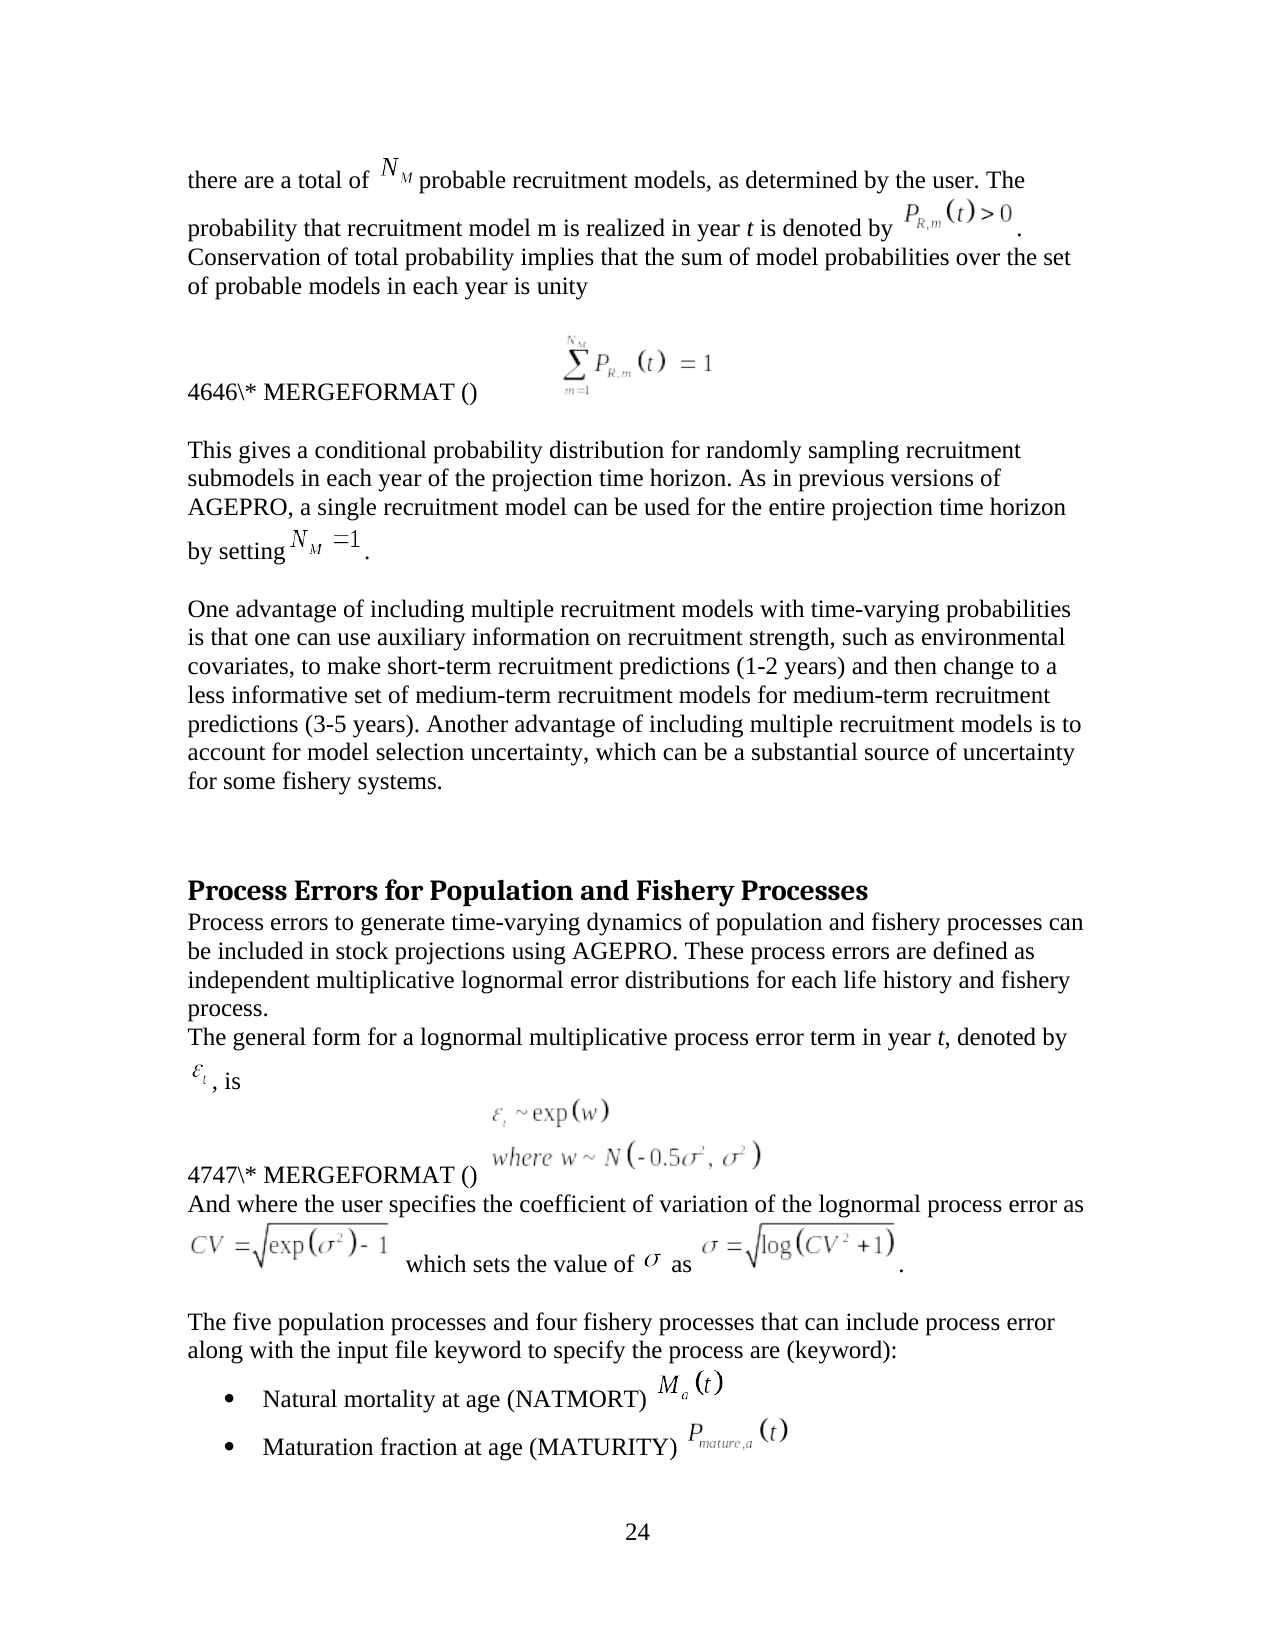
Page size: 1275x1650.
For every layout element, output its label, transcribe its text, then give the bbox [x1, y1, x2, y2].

text The general form for a lognormal multiplicative process error term in year t, denoted by , is [187, 1022, 1087, 1095]
text The five population processes and four fishery processes that can include process error along with the input file keyword to specify the process are (keyword): [187, 1307, 1087, 1364]
list Natural mortality at age (NATMORT) [225, 1364, 1087, 1413]
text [187, 150, 1087, 299]
text Process errors to generate time-varying dynamics of population and fishery processes can be included in stock projections using AGEPRO. These process errors are defined as independent multiplicative lognormal error distributions for each life history and fishery process. [187, 907, 1087, 1022]
subtitle Process Errors for Population and Fishery Processes [187, 874, 1087, 907]
list Maturation fraction at age (MATURITY) [225, 1413, 1087, 1461]
text This gives a conditional probability distribution for randomly sampling recruitment submodels in each year of the projection time horizon. As in previous versions of AGEPRO, a single recruitment model can be used for the entire projection time horizon by setting. [187, 435, 1087, 565]
text And where the user specifies the coefficient of variation of the lognormal process error as which sets the value of as . [187, 1189, 1087, 1278]
text One advantage of including multiple recruitment models with time-varying probabilities is that one can use auxiliary information on recruitment strength, such as environmental covariates, to make short-term recruitment predictions (1-2 years) and then change to a less informative set of medium-term recruitment models for medium-term recruitment predictions (3-5 years). Another advantage of including multiple recruitment models is to account for model selection uncertainty, which can be a substantial source of uncertainty for some fishery systems. [187, 594, 1087, 795]
